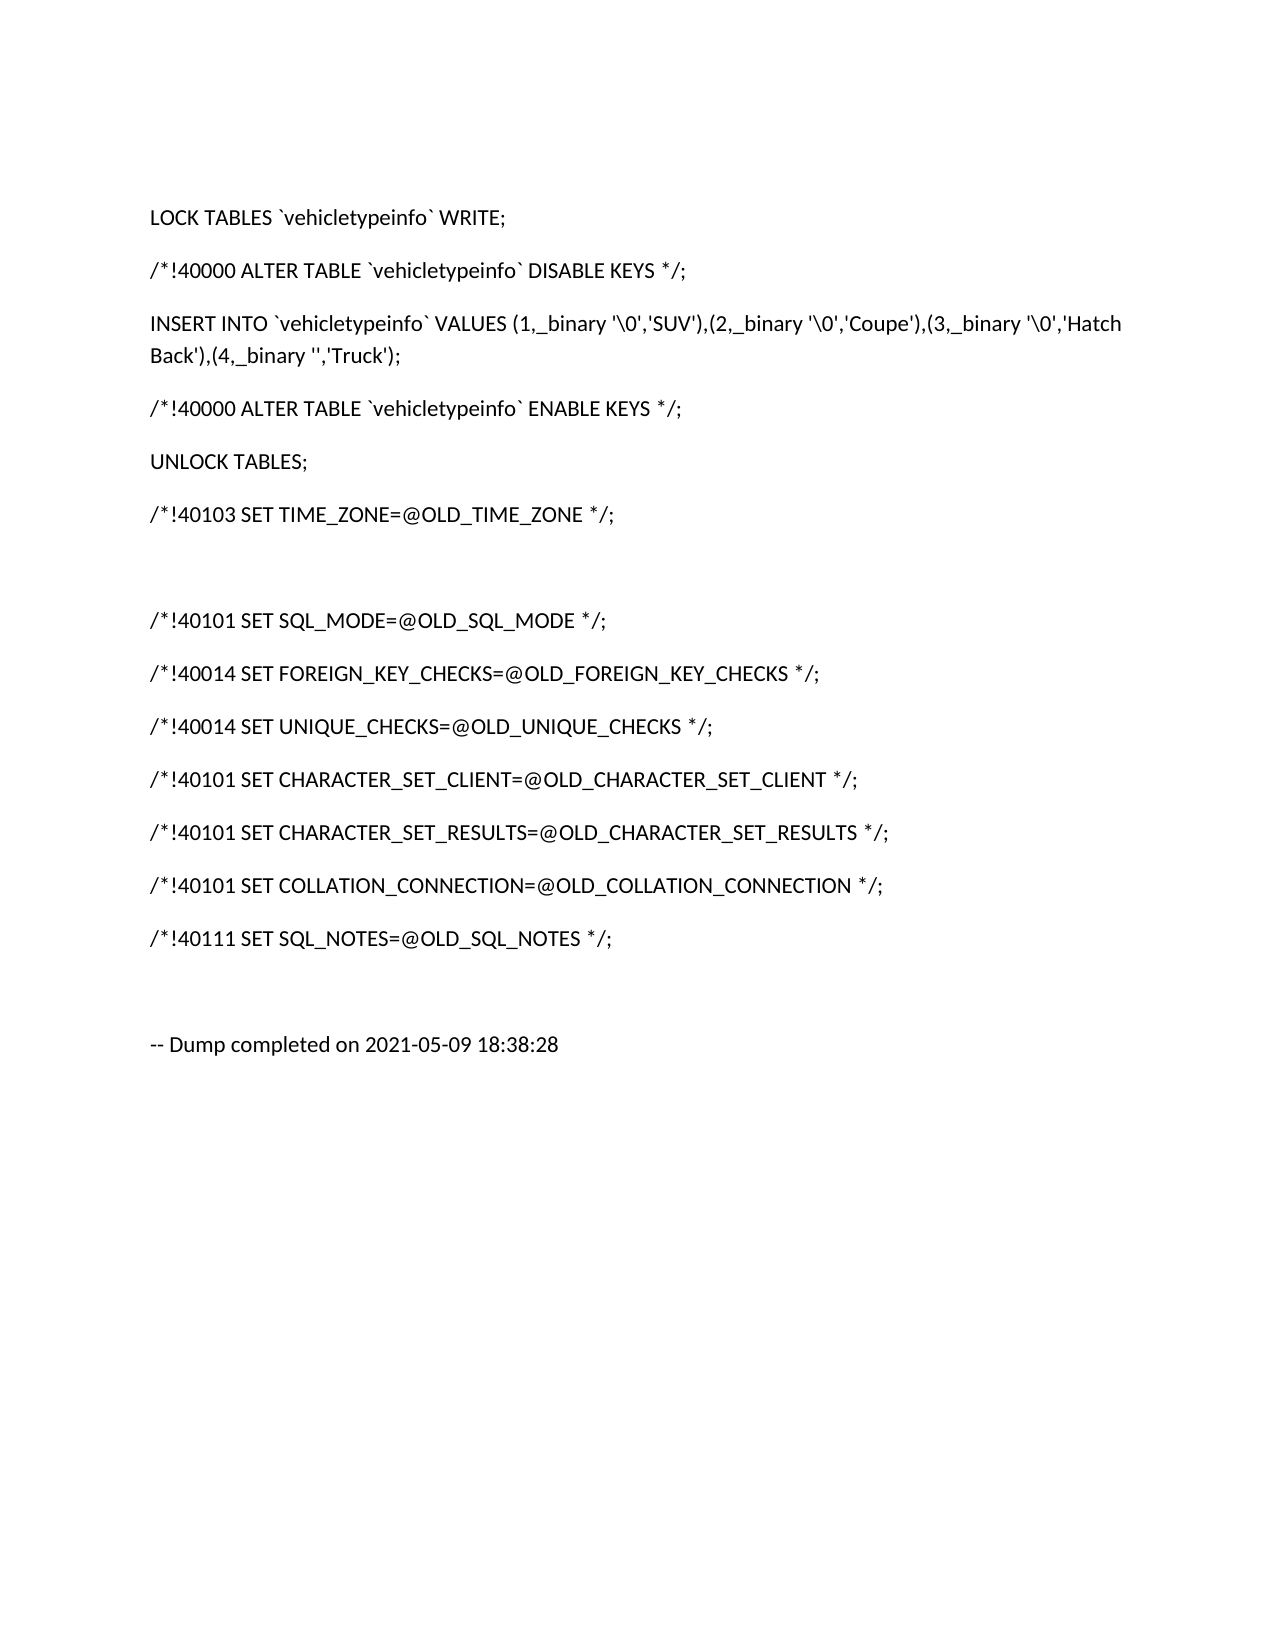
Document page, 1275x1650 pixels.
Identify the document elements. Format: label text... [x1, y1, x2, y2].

text /*!40101 SET SQL_MODE=@OLD_SQL_MODE */; [150, 606, 1125, 634]
text /*!40101 SET COLLATION_CONNECTION=@OLD_COLLATION_CONNECTION */; [150, 871, 1125, 899]
text /*!40101 SET CHARACTER_SET_RESULTS=@OLD_CHARACTER_SET_RESULTS */; [150, 818, 1125, 846]
text INSERT INTO `vehicletypeinfo` VALUES (1,_binary '\0','SUV'),(2,_binary '\0','Coupe'),(3,_binary '\0','Hatch Back'),(4,_binary '','Truck'); [150, 309, 1125, 369]
text /*!40014 SET UNIQUE_CHECKS=@OLD_UNIQUE_CHECKS */; [150, 712, 1125, 740]
text /*!40101 SET CHARACTER_SET_CLIENT=@OLD_CHARACTER_SET_CLIENT */; [150, 765, 1125, 793]
text LOCK TABLES `vehicletypeinfo` WRITE; [150, 203, 1125, 231]
text /*!40000 ALTER TABLE `vehicletypeinfo` ENABLE KEYS */; [150, 394, 1125, 422]
text /*!40111 SET SQL_NOTES=@OLD_SQL_NOTES */; [150, 924, 1125, 952]
text /*!40014 SET FOREIGN_KEY_CHECKS=@OLD_FOREIGN_KEY_CHECKS */; [150, 659, 1125, 687]
text UNLOCK TABLES; [150, 447, 1125, 475]
text /*!40103 SET TIME_ZONE=@OLD_TIME_ZONE */; [150, 500, 1125, 528]
text -- Dump completed on 2021-05-09 18:38:28 [150, 1031, 1125, 1058]
text /*!40000 ALTER TABLE `vehicletypeinfo` DISABLE KEYS */; [150, 256, 1125, 284]
